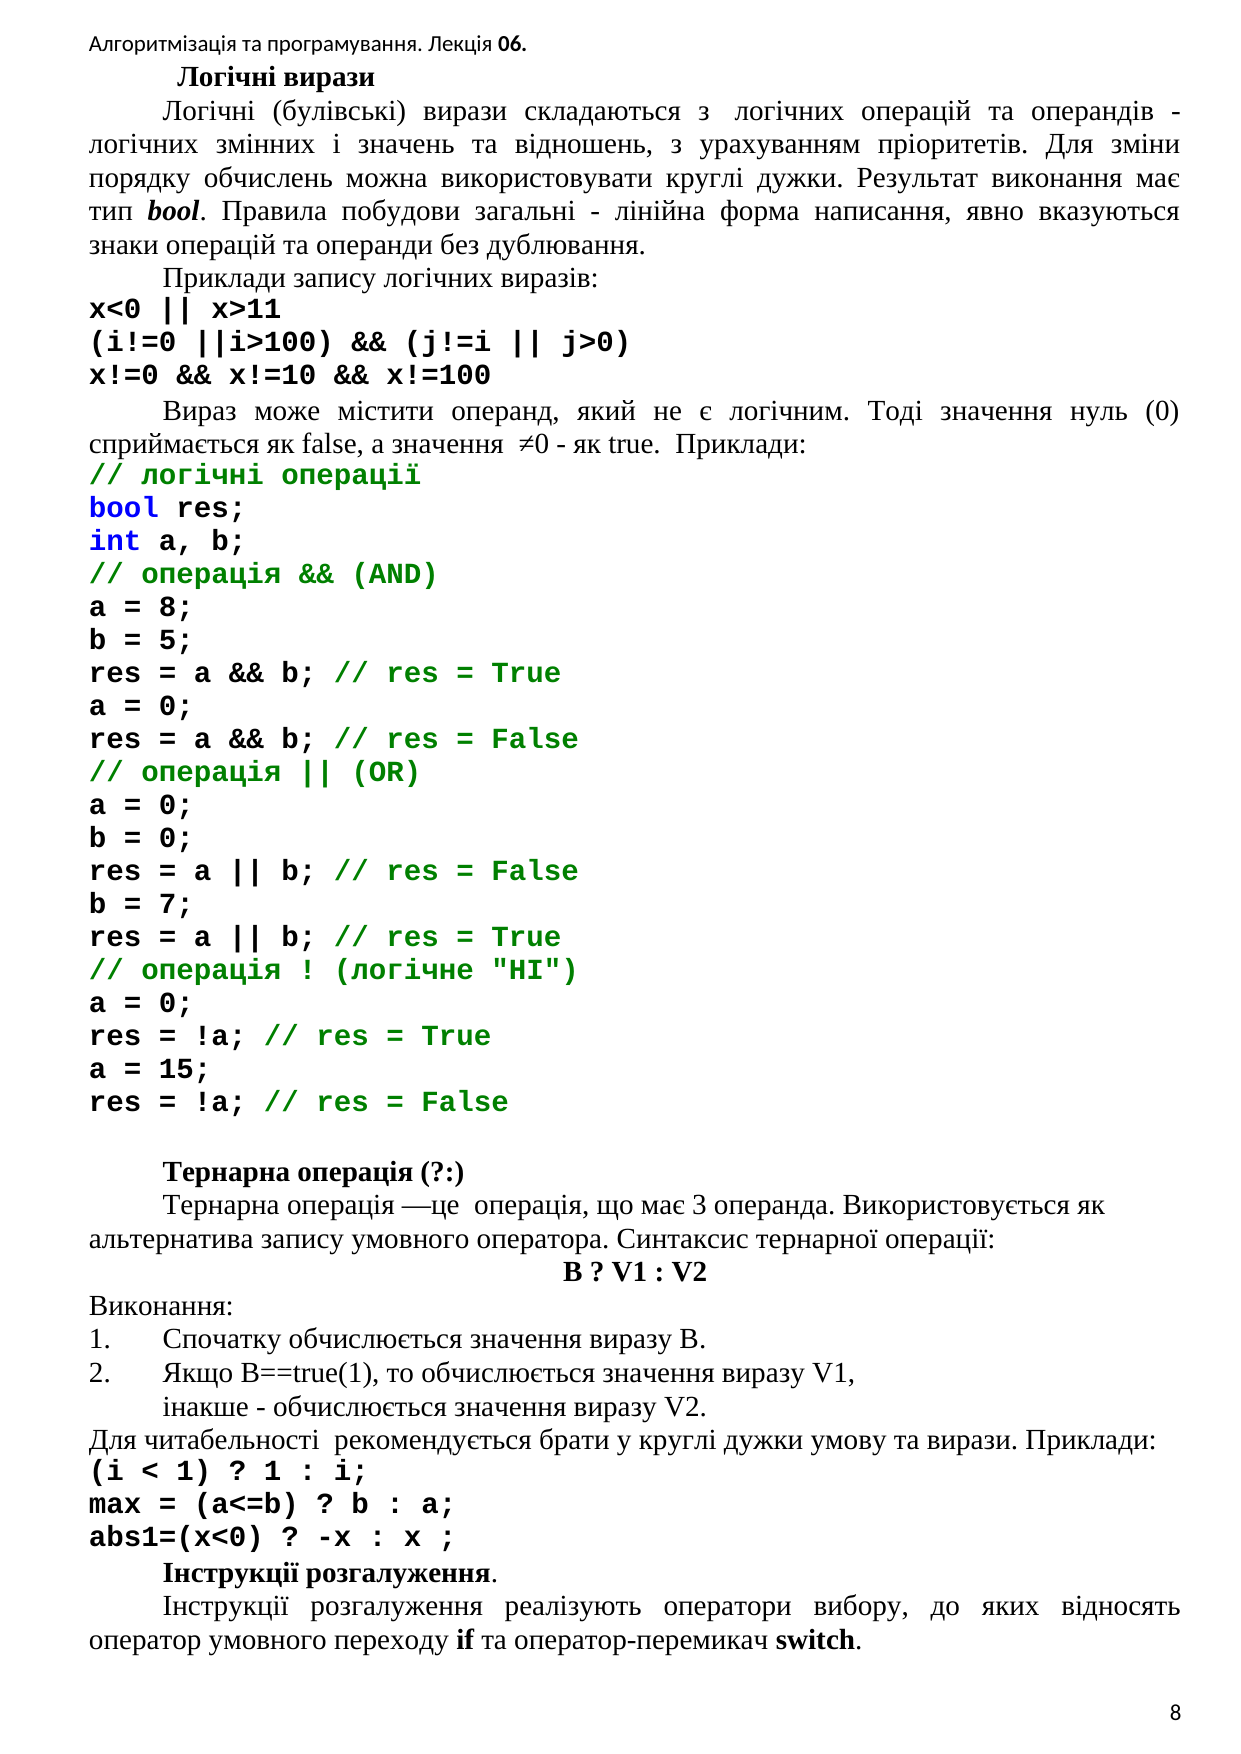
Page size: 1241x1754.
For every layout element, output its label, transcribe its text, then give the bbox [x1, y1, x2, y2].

text x<0 || x>11 [89, 294, 1181, 327]
text b = 7; [89, 889, 1181, 922]
text // операція && (AND) [89, 559, 1181, 592]
text int a, b; [89, 526, 1181, 559]
text // операція || (OR) [89, 757, 1181, 790]
text a = 8; [89, 592, 1181, 625]
text Вираз може містити операнд, який не є логічним. Тоді значення нуль (0) сприймається як false, а значення ≠0 - як true. Приклади: [89, 393, 1181, 460]
text Логічні (булівські) вирази складаються з логічних операцій та операндів - логічних змінних і значень та відношень, з урахуванням пріоритетів. Для зміни порядку обчислень можна використовувати круглі дужки. Результат виконання має тип bool. Правила побудови загальні - лінійна форма написання, явно вказуються знаки операцій та операнди без дублювання. [89, 93, 1181, 260]
text // операція ! (логічне "НІ") [89, 955, 1181, 988]
text a = 0; [89, 691, 1181, 724]
text Виконання: [89, 1288, 1181, 1322]
text B ? V1 : V2 [89, 1254, 1181, 1288]
text 1. Спочатку обчислюється значення виразу B. [89, 1322, 1181, 1355]
text (i!=0 ||i>100) && (j!=i || j>0) [89, 327, 1181, 360]
text a = 15; [89, 1054, 1181, 1087]
text Логічні вирази [89, 59, 1181, 93]
text Тернарна операція (?:) [89, 1154, 1181, 1187]
text res = a || b; // res = True [89, 922, 1181, 955]
text res = !a; // res = False [89, 1087, 1181, 1120]
text res = a && b; // res = False [89, 724, 1181, 757]
text abs1=(х<0) ? -x : x ; [89, 1522, 1181, 1555]
text b = 5; [89, 625, 1181, 658]
text Інструкції розгалуження реалізують оператори вибору, до яких відносять оператор умовного переходу if та оператор-перемикач switch. [89, 1588, 1181, 1656]
text b = 0; [89, 823, 1181, 856]
text bool res; [89, 493, 1181, 526]
text інакше - обчислюється значення виразу V2. [89, 1389, 1181, 1422]
text Для читабельності рекомендується брати у круглі дужки умову та вирази. Приклади: [89, 1422, 1181, 1456]
text Тернарна операція —це операція, що має 3 операнда. Використовується як альтернатива запису умовного оператора. Синтаксис тернарної операції: [89, 1187, 1181, 1254]
text 2. Якщо B==true(1), то обчислюється значення виразу V1, [89, 1355, 1181, 1389]
text a = 0; [89, 790, 1181, 823]
text // логічні операції [89, 460, 1181, 493]
text (i < 1) ? 1 : i; [89, 1456, 1181, 1489]
text res = !a; // res = True [89, 1021, 1181, 1054]
text res = a || b; // res = False [89, 856, 1181, 889]
text Приклади запису логічних виразів: [89, 260, 1181, 294]
text x!=0 && x!=10 && x!=100 [89, 360, 1181, 393]
text a = 0; [89, 988, 1181, 1021]
text max = (a<=b) ? b : a; [89, 1489, 1181, 1522]
text Інструкції розгалуження. [89, 1555, 1181, 1588]
text res = a && b; // res = True [89, 658, 1181, 691]
